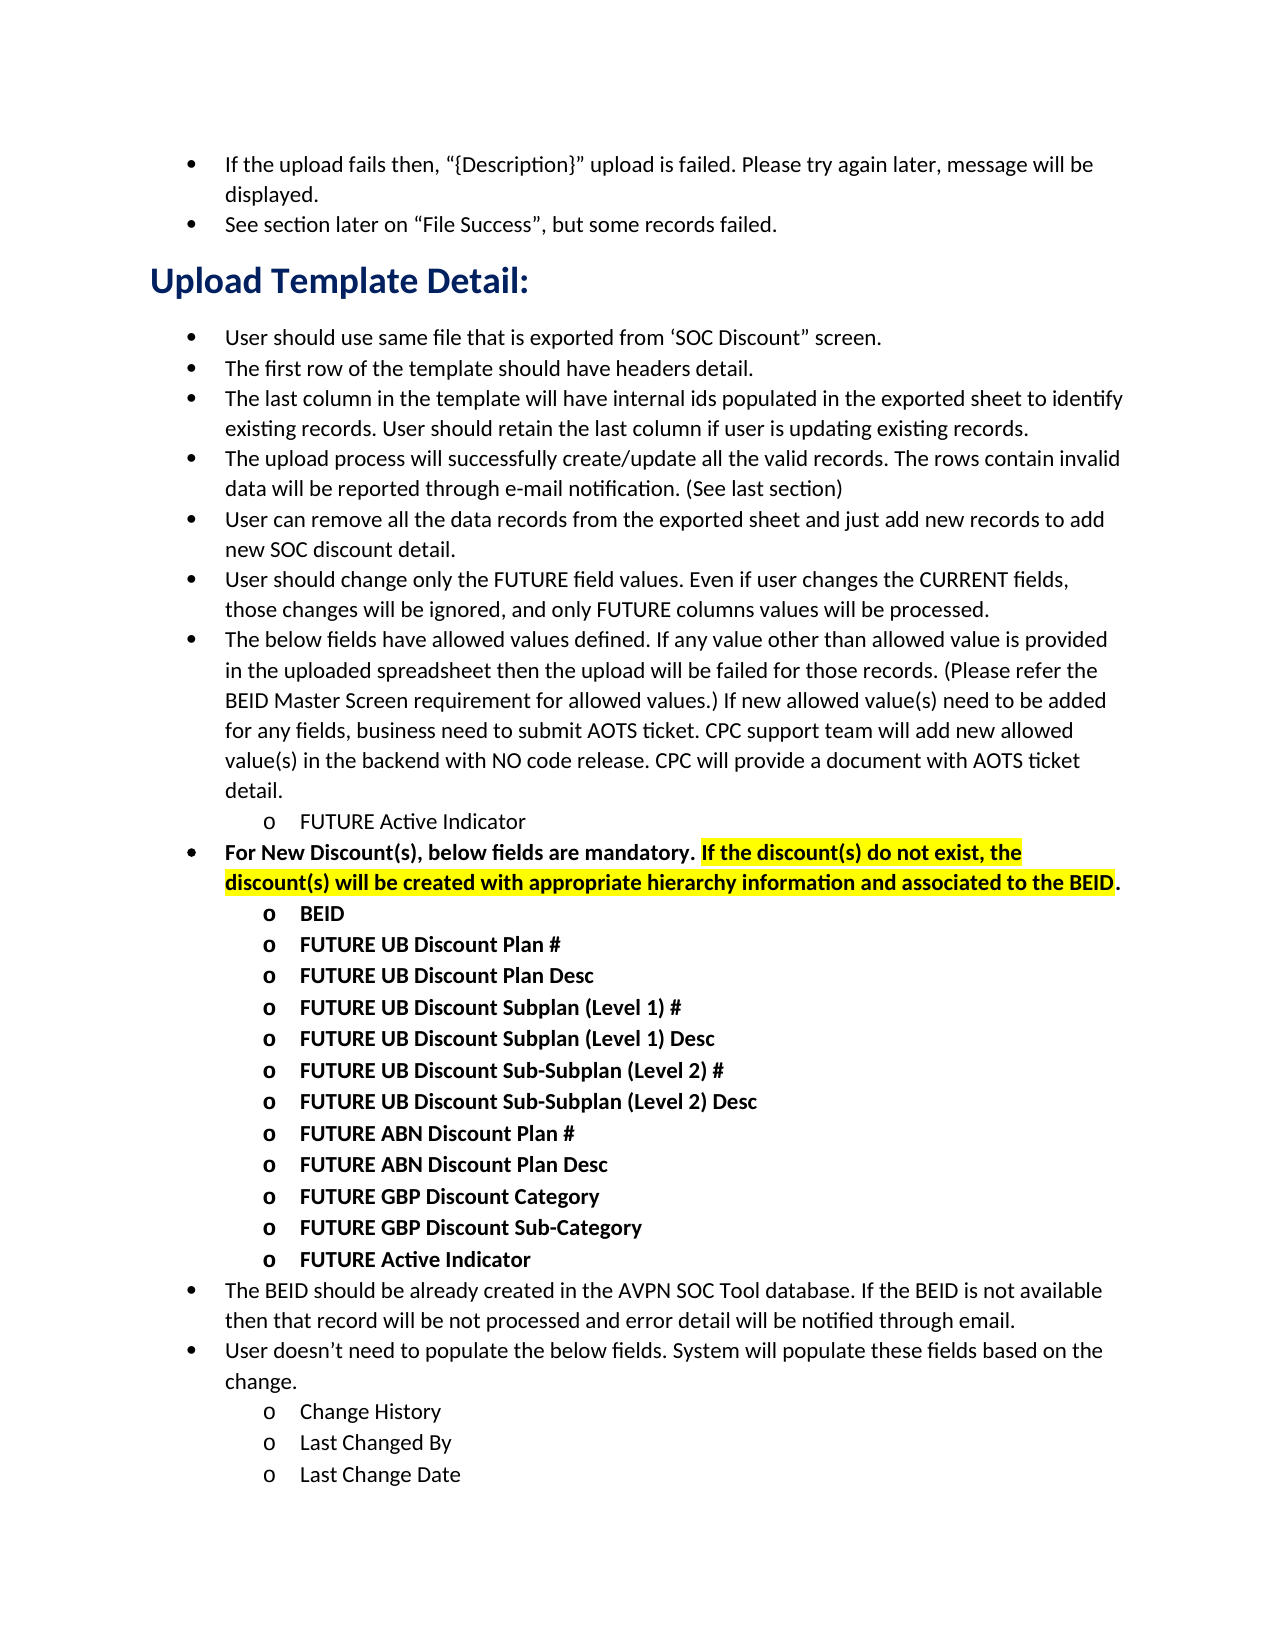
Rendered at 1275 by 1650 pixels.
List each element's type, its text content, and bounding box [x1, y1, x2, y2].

list FUTURE UB Discount Subplan (Level 1) # [262, 993, 1125, 1022]
list FUTURE Active Indicator [262, 807, 1125, 836]
list The last column in the template will have internal ids populated in the exported sheet to identify existing records. User should retain the last column if user is updating existing records. [187, 384, 1125, 442]
list Last Change Date [262, 1460, 1125, 1489]
list FUTURE UB Discount Plan # [262, 930, 1125, 959]
list BEID [262, 899, 1125, 928]
list FUTURE GBP Discount Category [262, 1182, 1125, 1211]
list The upload process will successfully create/update all the valid records. The rows contain invalid data will be reported through e-mail notification. (See last section) [187, 444, 1125, 502]
list FUTURE UB Discount Plan Desc [262, 962, 1125, 991]
text Upload Template Detail: [150, 257, 1125, 303]
list FUTURE UB Discount Sub-Subplan (Level 2) Desc [262, 1087, 1125, 1117]
list User doesn’t need to populate the below fields. System will populate these fields based on the change. [187, 1337, 1125, 1395]
list User should use same file that is exported from ‘SOC Discount” screen. [187, 323, 1125, 351]
list Change History [262, 1397, 1125, 1426]
list FUTURE ABN Discount Plan Desc [262, 1150, 1125, 1179]
list Last Changed By [262, 1428, 1125, 1458]
list For New Discount(s), below fields are mandatory. If the discount(s) do not exist, the discount(s) will be created with appropriate hierarchy information and associated to the BEID. [187, 838, 1125, 896]
list The below fields have allowed values defined. If any value other than allowed value is provided in the uploaded spreadsheet then the upload will be failed for those records. (Please refer the BEID Master Screen requirement for allowed values.) If new allowed value(s) need to be added for any fields, business need to submit AOTS ticket. CPC support team will add new allowed value(s) in the backend with NO code release. CPC will provide a document with AOTS ticket detail. [187, 626, 1125, 804]
list If the upload fails then, “{Description}” upload is failed. Please try again later, message will be displayed. [187, 150, 1125, 208]
list User can remove all the data records from the exported sheet and just add new records to add new SOC discount detail. [187, 505, 1125, 563]
list FUTURE UB Discount Sub-Subplan (Level 2) # [262, 1056, 1125, 1085]
list FUTURE UB Discount Subplan (Level 1) Desc [262, 1024, 1125, 1054]
list FUTURE ABN Discount Plan # [262, 1119, 1125, 1148]
list FUTURE GBP Discount Sub-Category [262, 1213, 1125, 1242]
list See section later on “File Success”, but some records failed. [187, 210, 1125, 238]
list FUTURE Active Indicator [262, 1245, 1125, 1274]
list The first row of the template should have headers detail. [187, 354, 1125, 382]
list User should change only the FUTURE field values. Even if user changes the CURRENT fields, those changes will be ignored, and only FUTURE columns values will be processed. [187, 565, 1125, 623]
list The BEID should be already created in the AVPN SOC Tool database. If the BEID is not available then that record will be not processed and error detail will be notified through email. [187, 1276, 1125, 1334]
